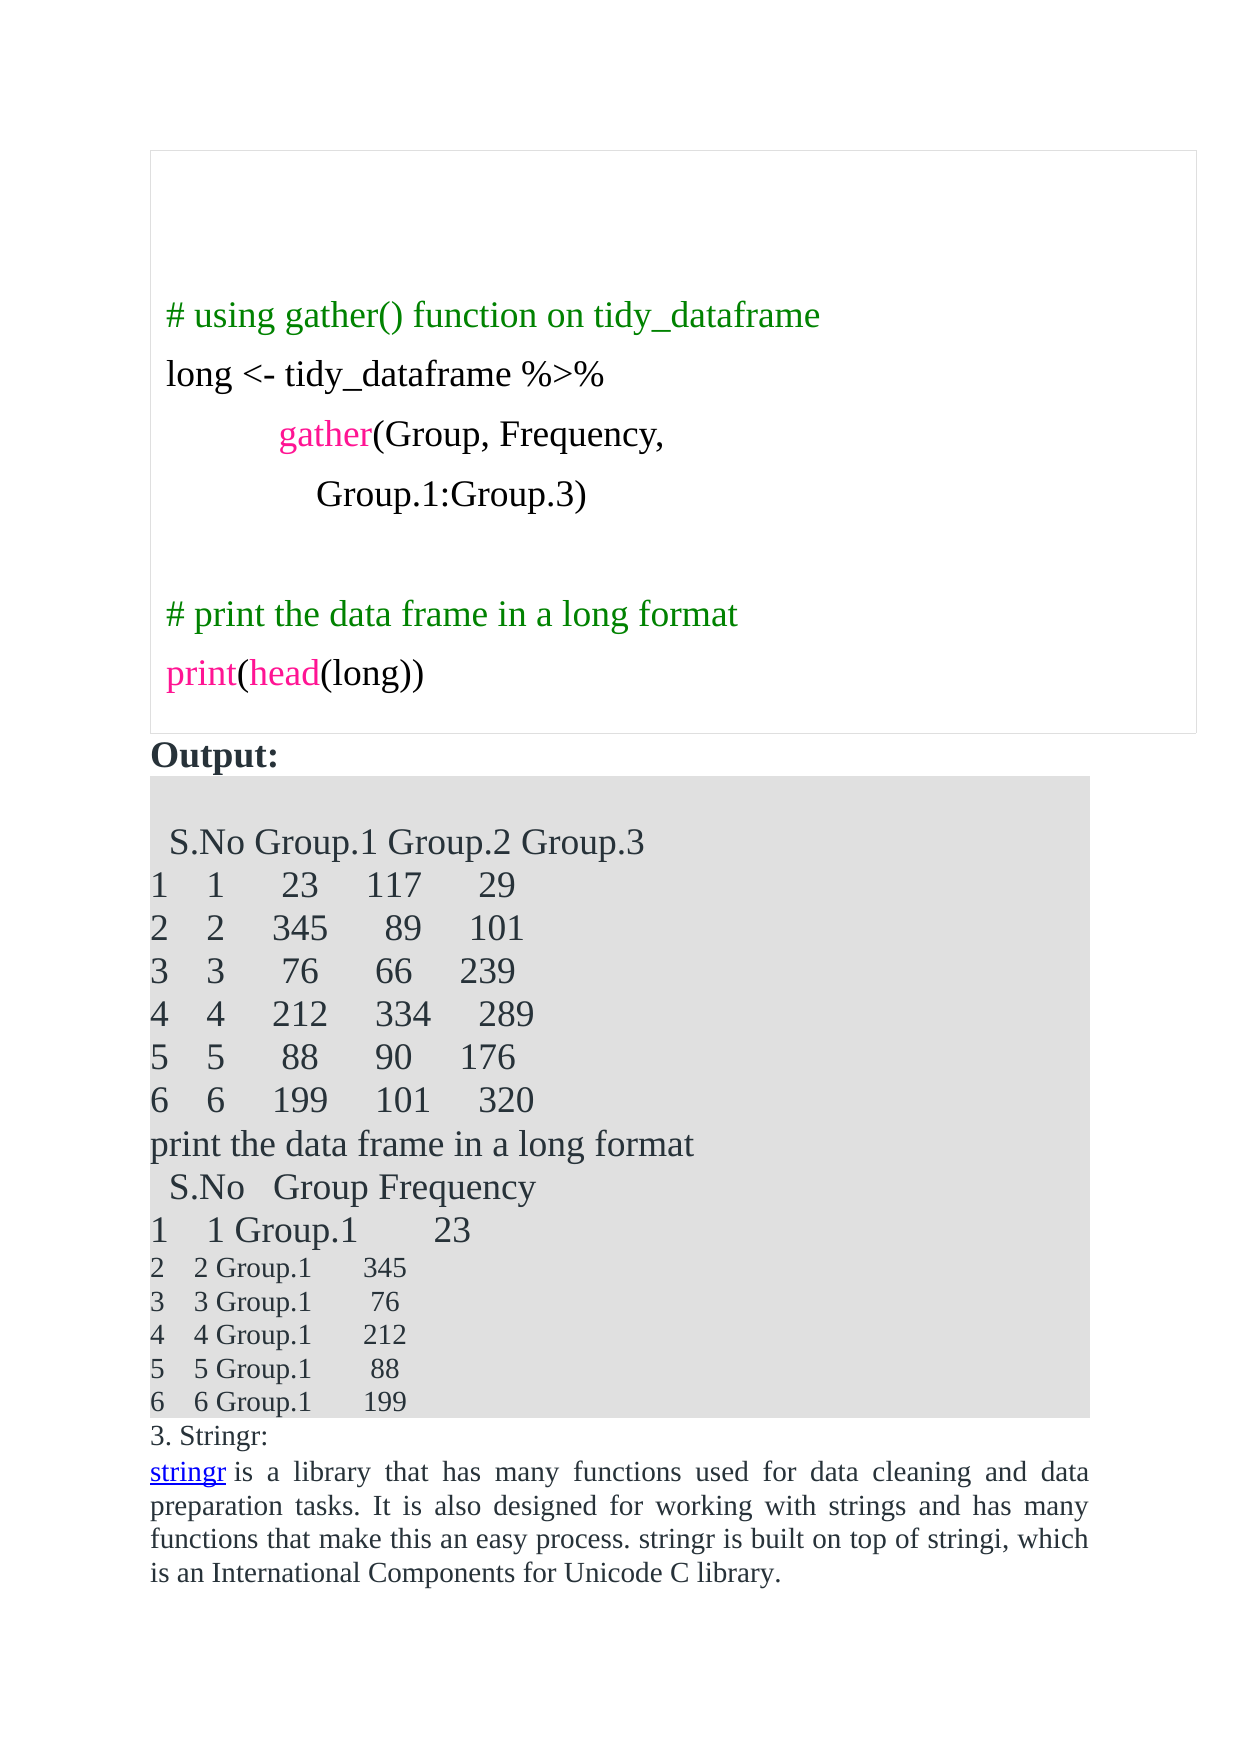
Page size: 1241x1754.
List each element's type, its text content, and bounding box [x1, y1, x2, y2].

text S.No Group.1 Group.2 Group.3 1 1 23 117 29 2 2 345 89 101 3 3 76 66 239 4 4 212 334 289 5 5 88 90 176 6 6 199 101 320 print the data frame in a long format S.No Group Frequency 1 1 Group.1 23 2 2 Group.1 345 3 3 Group.1 76 4 4 Group.1 212 5 5 Group.1 88 6 6 Group.1 199 [150, 776, 1090, 1418]
subtitle 3. Stringr: [150, 1418, 1090, 1452]
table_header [151, 151, 1196, 732]
text Output: [150, 734, 1090, 776]
text stringr is a library that has many functions used for data cleaning and data preparation tasks. It is also designed for working with strings and has many functions that make this an easy process. stringr is built on top of stringi, which is an International Components for Unicode C library. [150, 1454, 1090, 1588]
